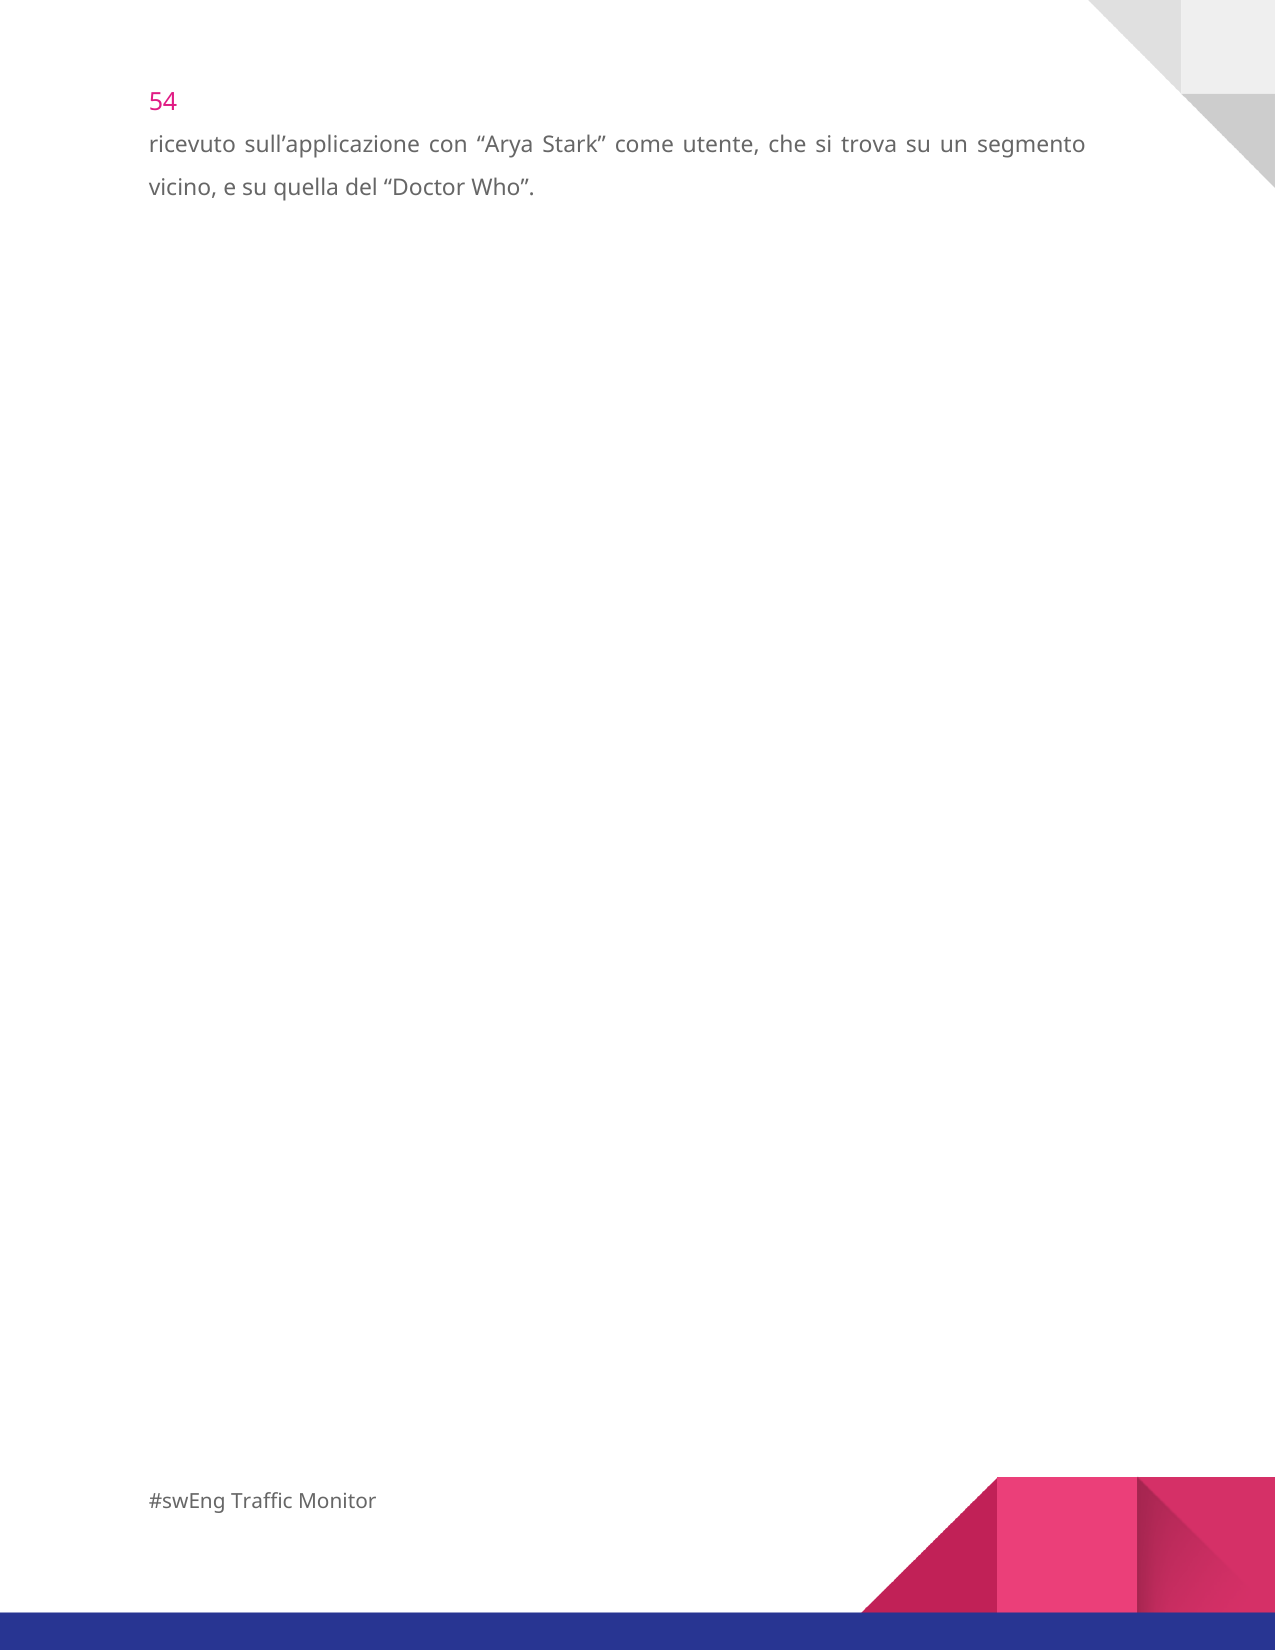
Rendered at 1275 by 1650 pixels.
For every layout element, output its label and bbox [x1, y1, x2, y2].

picture [1087, 0, 1275, 188]
text [148, 128, 1125, 202]
picture [0, 1475, 1275, 1650]
